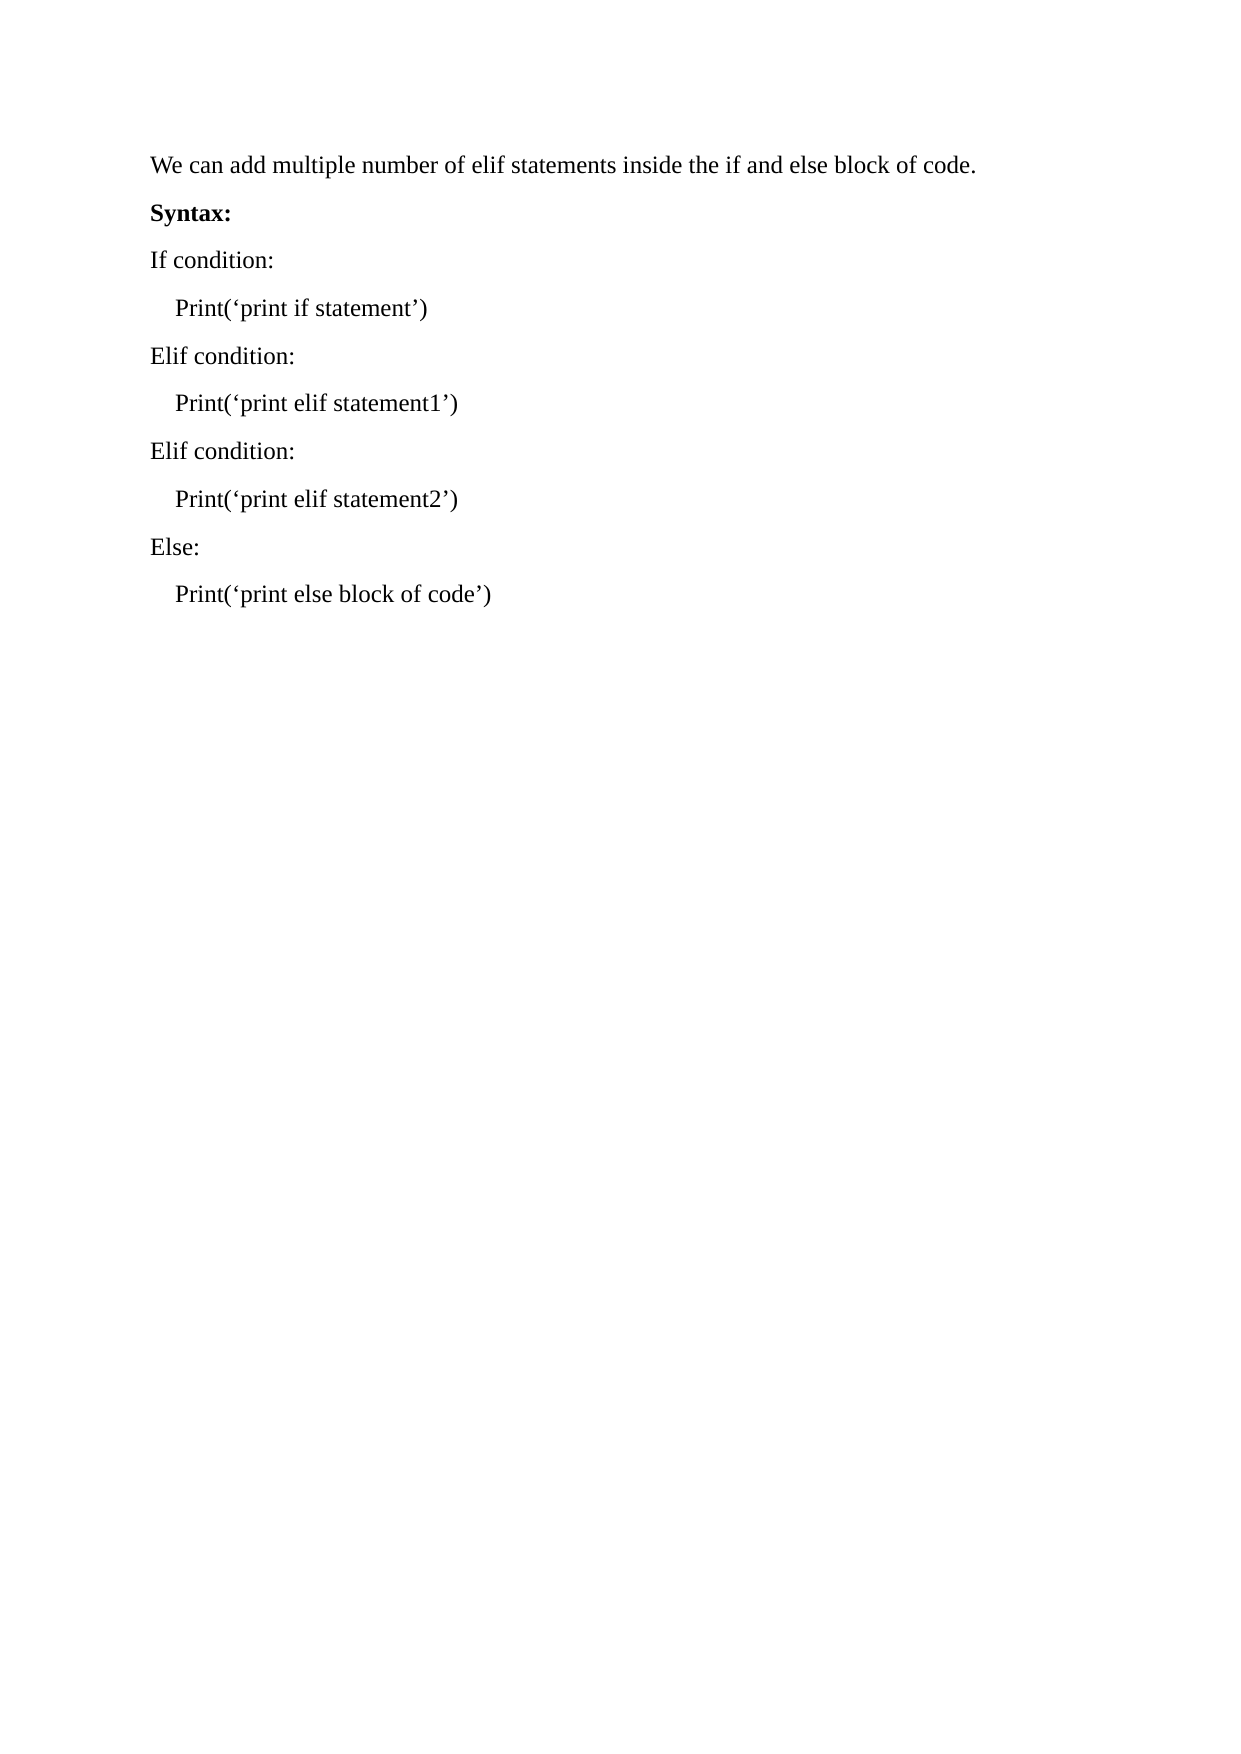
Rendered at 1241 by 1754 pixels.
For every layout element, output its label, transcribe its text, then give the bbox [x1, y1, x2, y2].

text We can add multiple number of elif statements inside the if and else block of code. [150, 150, 1090, 179]
text Elif condition: [150, 436, 1090, 465]
text Print(‘print elif statement2’) [150, 484, 1090, 513]
text Print(‘print if statement’) [150, 293, 1090, 322]
text If condition: [150, 245, 1090, 274]
text Print(‘print elif statement1’) [150, 388, 1090, 417]
text Syntax: [150, 198, 1090, 226]
text Print(‘print else block of code’) [150, 579, 1090, 608]
text Elif condition: [150, 341, 1090, 369]
text Else: [150, 532, 1090, 560]
